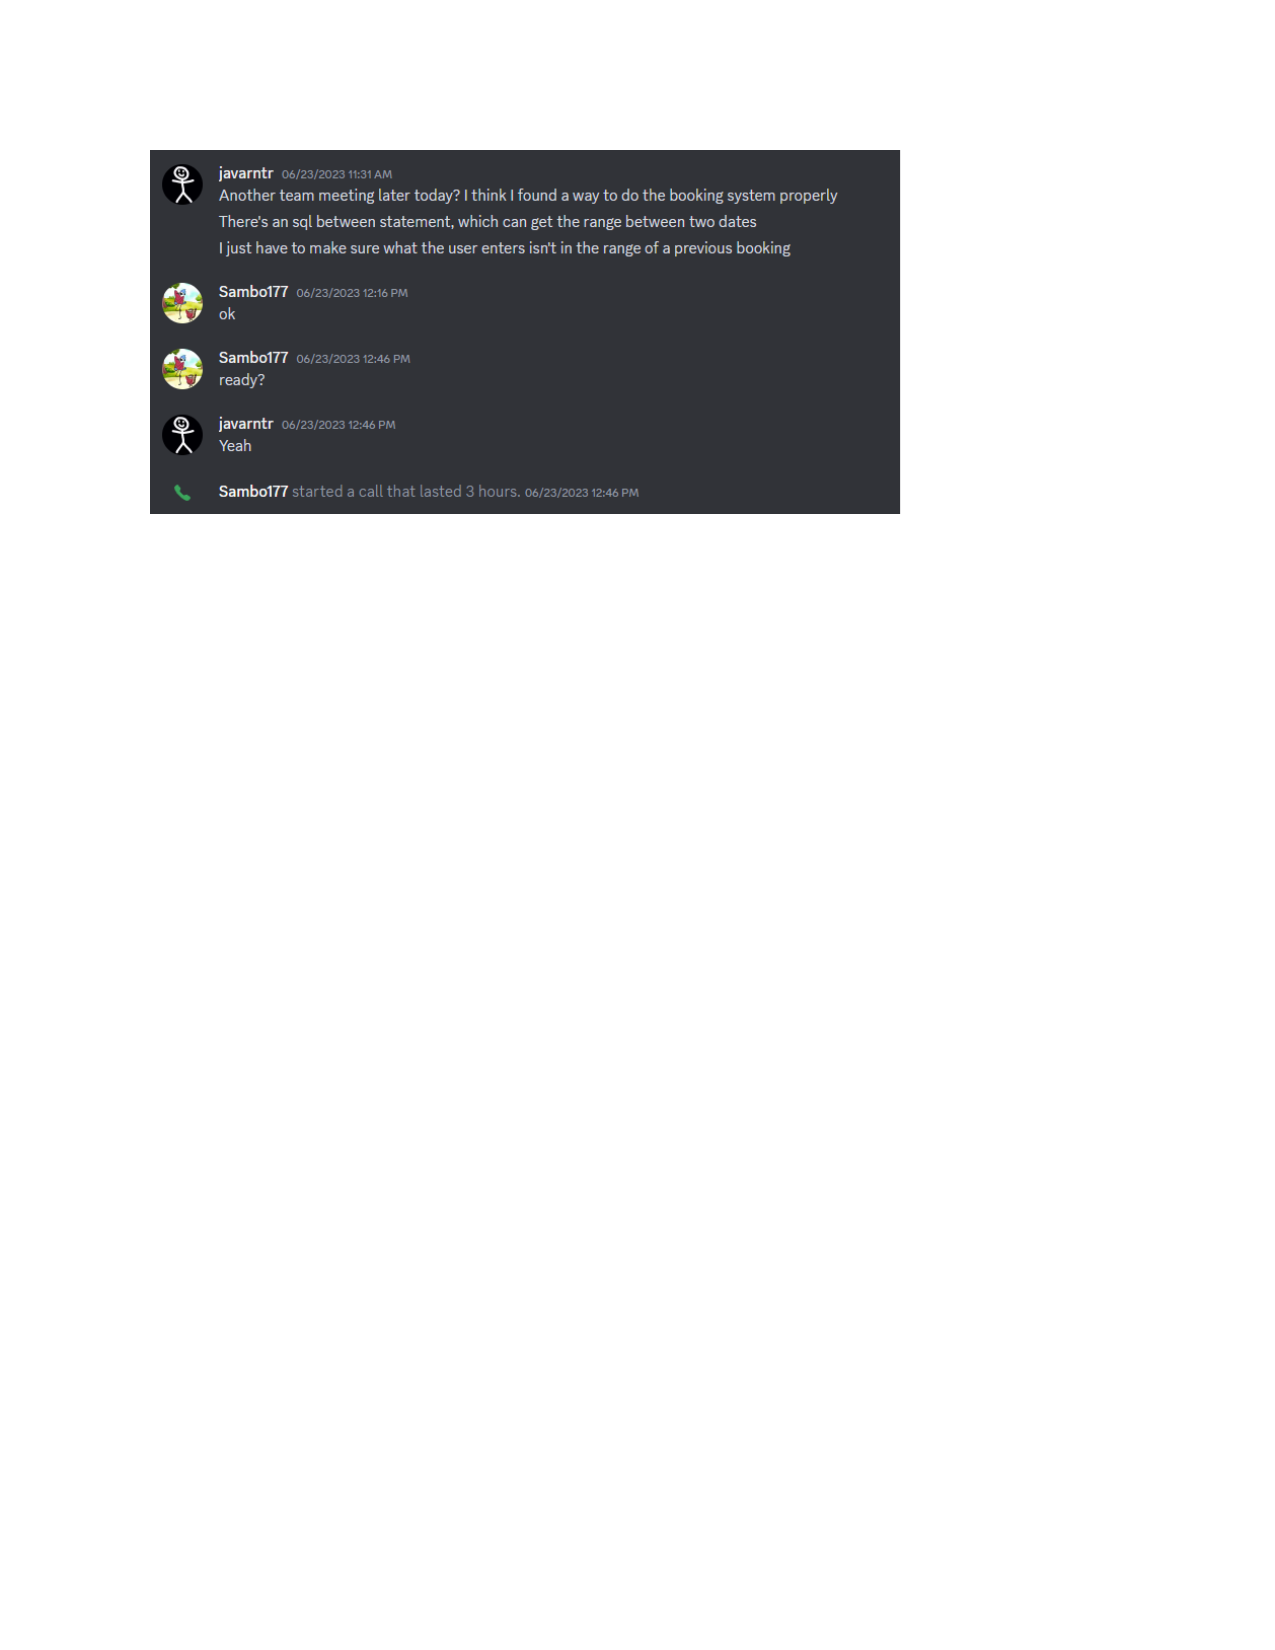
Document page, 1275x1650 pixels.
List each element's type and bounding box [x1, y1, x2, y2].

picture [150, 150, 901, 514]
